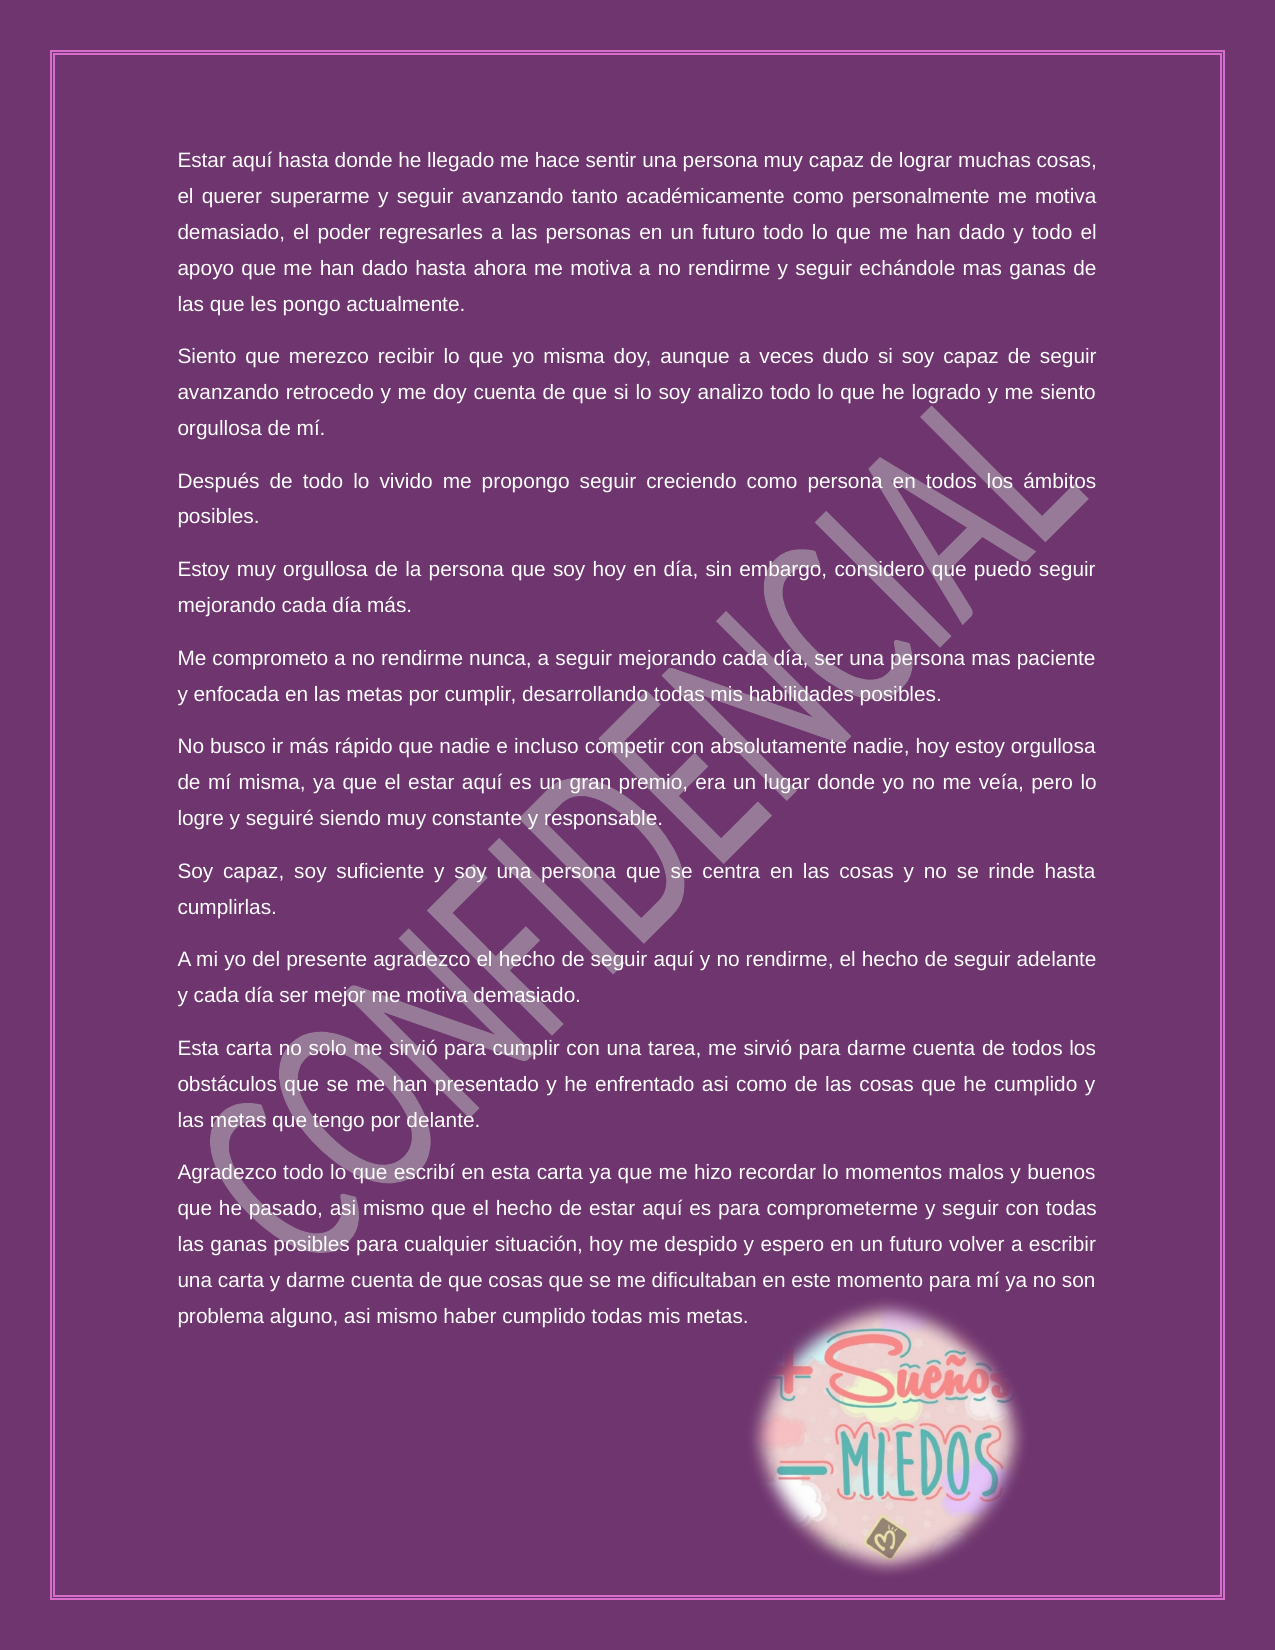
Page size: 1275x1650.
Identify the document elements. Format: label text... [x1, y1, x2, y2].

text Soy capaz, soy suficiente y soy una persona que se centra en las cosas y no se rinde hasta cumplirlas. [177, 858, 1098, 918]
text Después de todo lo vivido me propongo seguir creciendo como persona en todos los ámbitos posibles. [177, 468, 1098, 528]
picture [770, 1314, 1005, 1555]
text No busco ir más rápido que nadie e incluso competir con absolutamente nadie, hoy estoy orgullosa de mí misma, ya que el estar aquí es un gran premio, era un lugar donde yo no me veía, pero lo logre y seguiré siendo muy constante y responsable. [177, 734, 1098, 830]
text Siento que merezco recibir lo que yo misma doy, aunque a veces dudo si soy capaz de seguir avanzando retrocedo y me doy cuenta de que si lo soy analizo todo lo que he logrado y me siento orgullosa de mí. [177, 344, 1098, 440]
text Me comprometo a no rendirme nunca, a seguir mejorando cada día, ser una persona mas paciente y enfocada en las metas por cumplir, desarrollando todas mis habilidades posibles. [177, 646, 1098, 705]
text A mi yo del presente agradezco el hecho de seguir aquí y no rendirme, el hecho de seguir adelante y cada día ser mejor me motiva demasiado. [177, 947, 1098, 1007]
text Estar aquí hasta donde he llegado me hace sentir una persona muy capaz de lograr muchas cosas, el querer superarme y seguir avanzando tanto académicamente como personalmente me motiva demasiado, el poder regresarles a las personas en un futuro todo lo que me han dado y todo el apoyo que me han dado hasta ahora me motiva a no rendirme y seguir echándole mas ganas de las que les pongo actualmente. [177, 148, 1098, 315]
text Esta carta no solo me sirvió para cumplir con una tarea, me sirvió para darme cuenta de todos los obstáculos que se me han presentado y he enfrentado asi como de las cosas que he cumplido y las metas que tengo por delante. [177, 1036, 1098, 1131]
text Estoy muy orgullosa de la persona que soy hoy en día, sin embargo, considero que puedo seguir mejorando cada día más. [177, 557, 1098, 617]
text Agradezco todo lo que escribí en esta carta ya que me hizo recordar lo momentos malos y buenos que he pasado, asi mismo que el hecho de estar aquí es para comprometerme y seguir con todas las ganas posibles para cualquier situación, hoy me despido y espero en un futuro volver a escribir una carta y darme cuenta de que cosas que se me dificultaban en este momento para mí ya no son problema alguno, asi mismo haber cumplido todas mis metas. [177, 1160, 1098, 1328]
